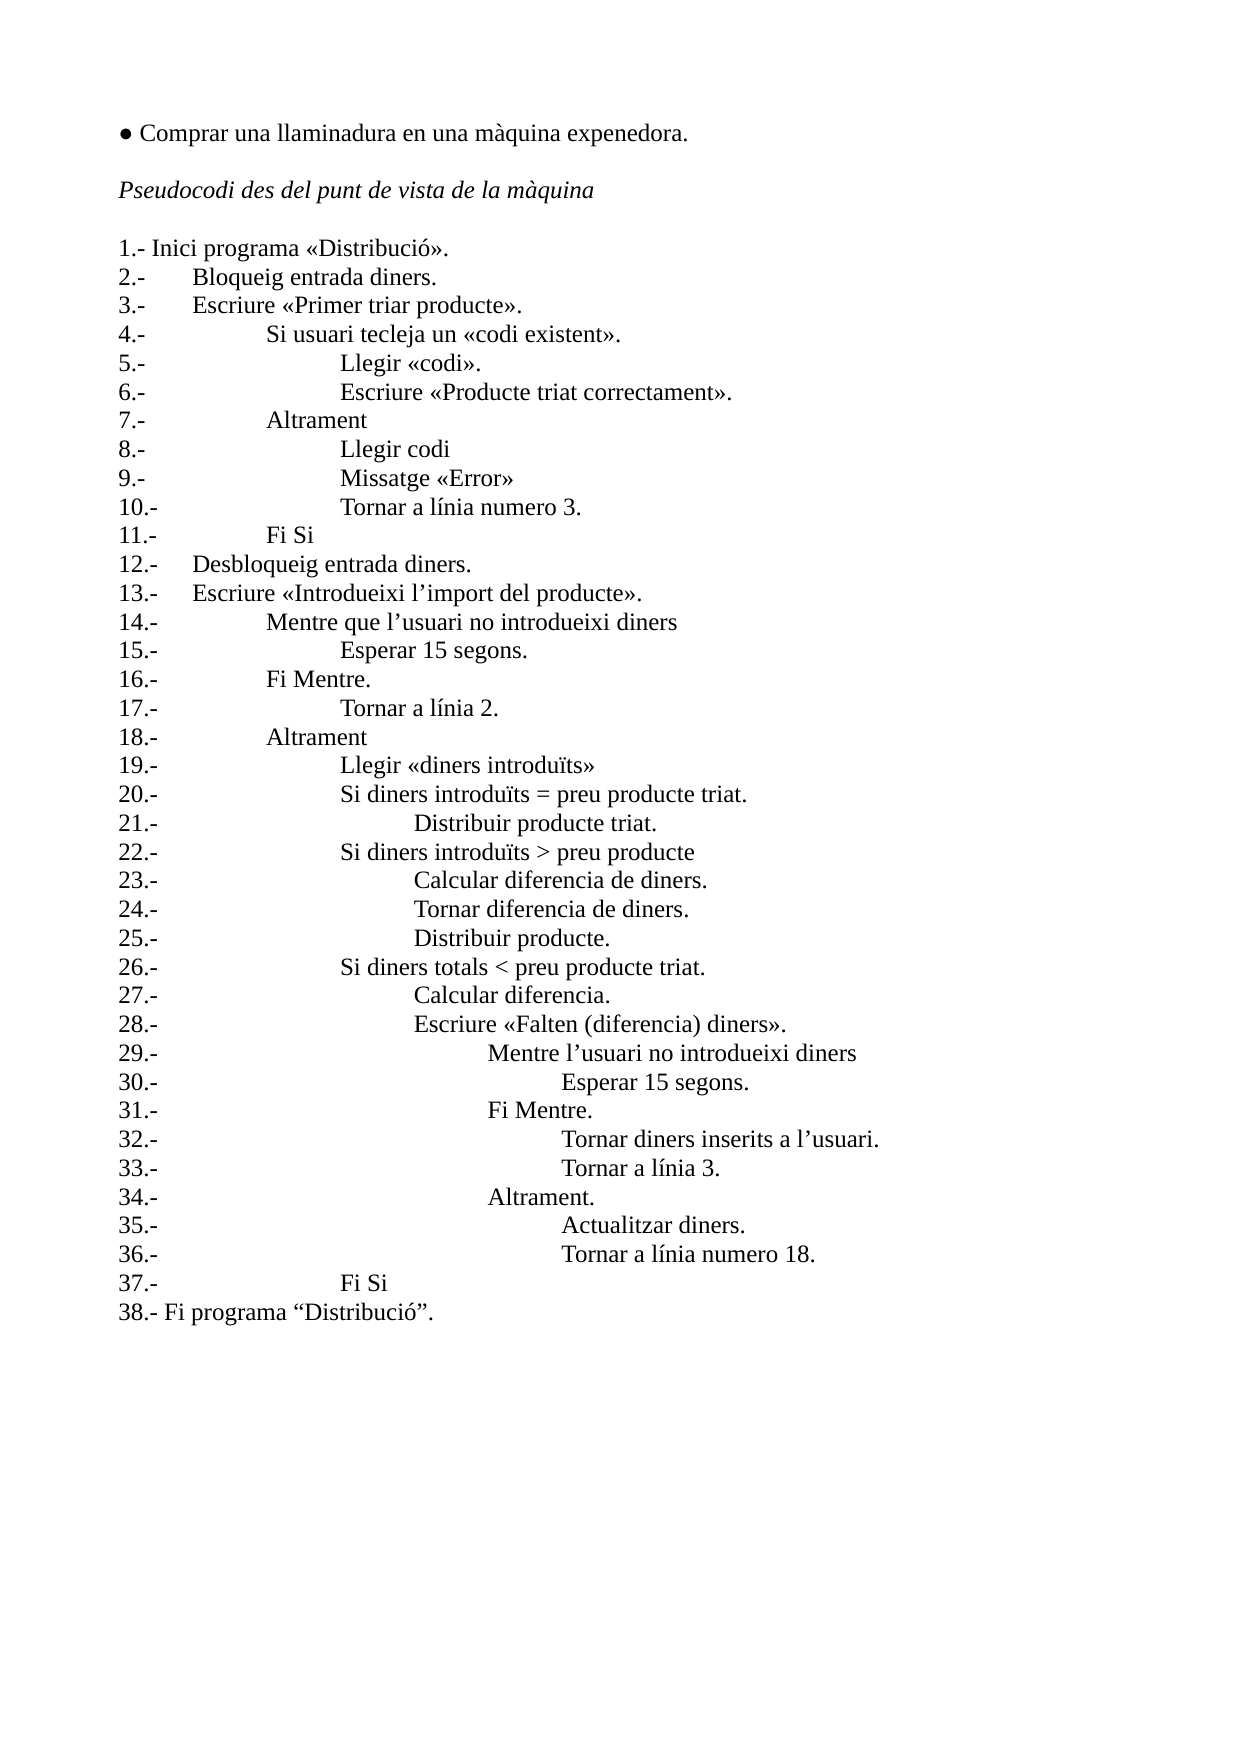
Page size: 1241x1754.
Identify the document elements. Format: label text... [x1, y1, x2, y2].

text 4.- Si usuari tecleja un «codi existent». [118, 319, 1122, 348]
text 20.- Si diners introduïts = preu producte triat. [118, 779, 1122, 808]
text 18.- Altrament [118, 722, 1122, 751]
text 37.- Fi Si [118, 1268, 1122, 1297]
text 12.- Desbloqueig entrada diners. [118, 549, 1122, 578]
text 27.- Calcular diferencia. [118, 981, 1122, 1009]
text 35.- Actualitzar diners. [118, 1211, 1122, 1239]
text 17.- Tornar a línia 2. [118, 693, 1122, 722]
text 22.- Si diners introduïts > preu producte [118, 837, 1122, 866]
text 29.- Mentre l’usuari no introdueixi diners [118, 1038, 1122, 1067]
text 34.- Altrament. [118, 1182, 1122, 1211]
text ● Comprar una llaminadura en una màquina expenedora. [118, 118, 1122, 147]
text 1.- Inici programa «Distribució». [118, 233, 1122, 262]
text Pseudocodi des del punt de vista de la màquina [118, 176, 1122, 204]
text 38.- Fi programa “Distribució”. [118, 1297, 1122, 1326]
text 3.- Escriure «Primer triar producte». [118, 291, 1122, 319]
text 25.- Distribuir producte. [118, 923, 1122, 952]
text 11.- Fi Si [118, 521, 1122, 549]
text 36.- Tornar a línia numero 18. [118, 1239, 1122, 1268]
text 31.- Fi Mentre. [118, 1096, 1122, 1124]
text 30.- Esperar 15 segons. [118, 1067, 1122, 1096]
text 23.- Calcular diferencia de diners. [118, 866, 1122, 894]
text 32.- Tornar diners inserits a l’usuari. [118, 1124, 1122, 1153]
text 33.- Tornar a línia 3. [118, 1153, 1122, 1182]
text 24.- Tornar diferencia de diners. [118, 894, 1122, 923]
text 2.- Bloqueig entrada diners. [118, 262, 1122, 291]
text 26.- Si diners totals < preu producte triat. [118, 952, 1122, 981]
text 7.- Altrament [118, 406, 1122, 434]
text 8.- Llegir codi [118, 434, 1122, 463]
text 16.- Fi Mentre. [118, 664, 1122, 693]
text 14.- Mentre que l’usuari no introdueixi diners [118, 607, 1122, 636]
text 5.- Llegir «codi». [118, 348, 1122, 377]
text 13.- Escriure «Introdueixi l’import del producte». [118, 578, 1122, 607]
text 19.- Llegir «diners introduïts» [118, 751, 1122, 779]
text 9.- Missatge «Error» [118, 463, 1122, 492]
text 15.- Esperar 15 segons. [118, 636, 1122, 664]
text 10.- Tornar a línia numero 3. [118, 492, 1122, 521]
text 6.- Escriure «Producte triat correctament». [118, 377, 1122, 406]
text 28.- Escriure «Falten (diferencia) diners». [118, 1009, 1122, 1038]
text 21.- Distribuir producte triat. [118, 808, 1122, 837]
